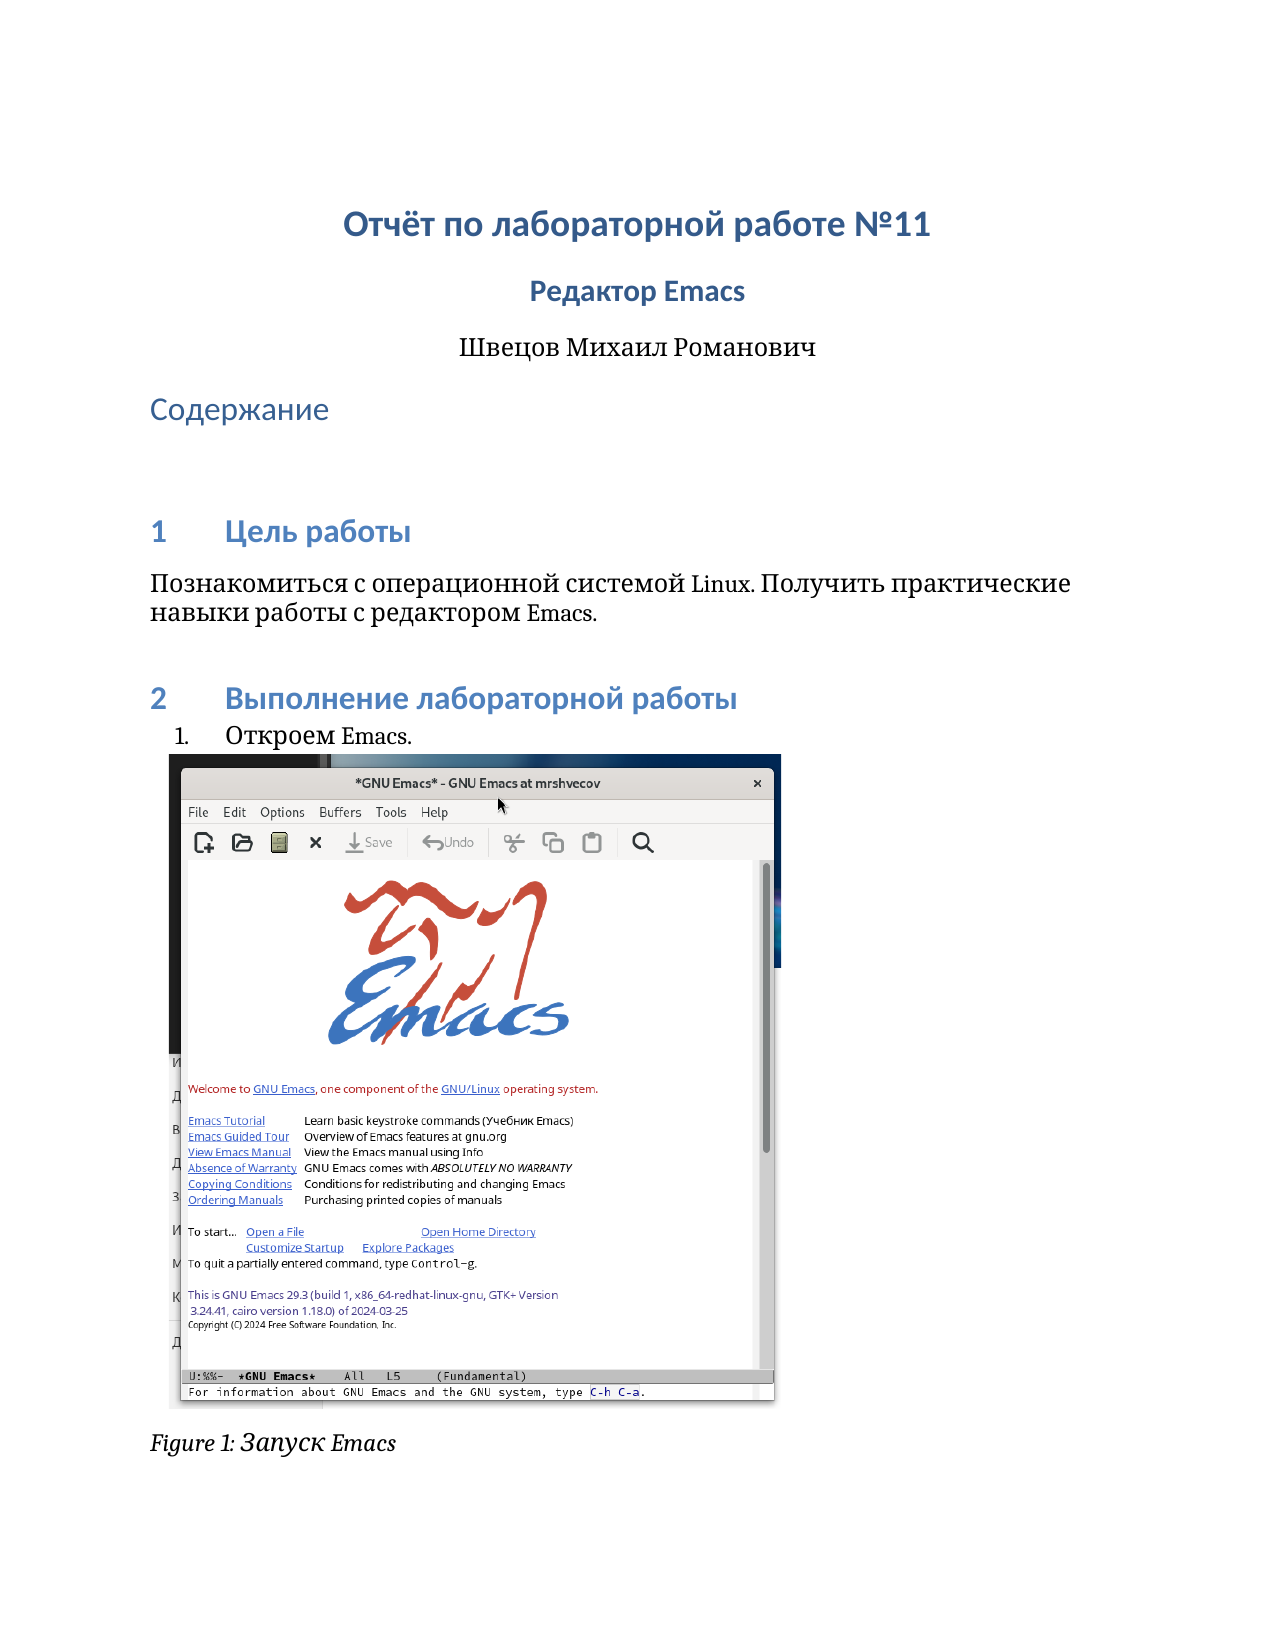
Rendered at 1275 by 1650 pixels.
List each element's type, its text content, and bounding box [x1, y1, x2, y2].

list Откроем Emacs. [175, 722, 1125, 751]
picture [168, 754, 782, 1409]
title Отчёт по лабораторной работе №11 [150, 200, 1125, 246]
text Швецов Михаил Романович [150, 334, 1125, 363]
text Познакомиться с операционной системой Linux. Получить практические навыки работы с редактором Emacs. [150, 570, 1125, 627]
text Figure 1: Запуск Emacs [150, 1429, 1125, 1458]
subtitle Редактор Emacs [150, 271, 1125, 309]
subtitle 2 Выполнение лабораторной работы [150, 677, 1125, 718]
subtitle 1 Цель работы [150, 510, 1125, 551]
